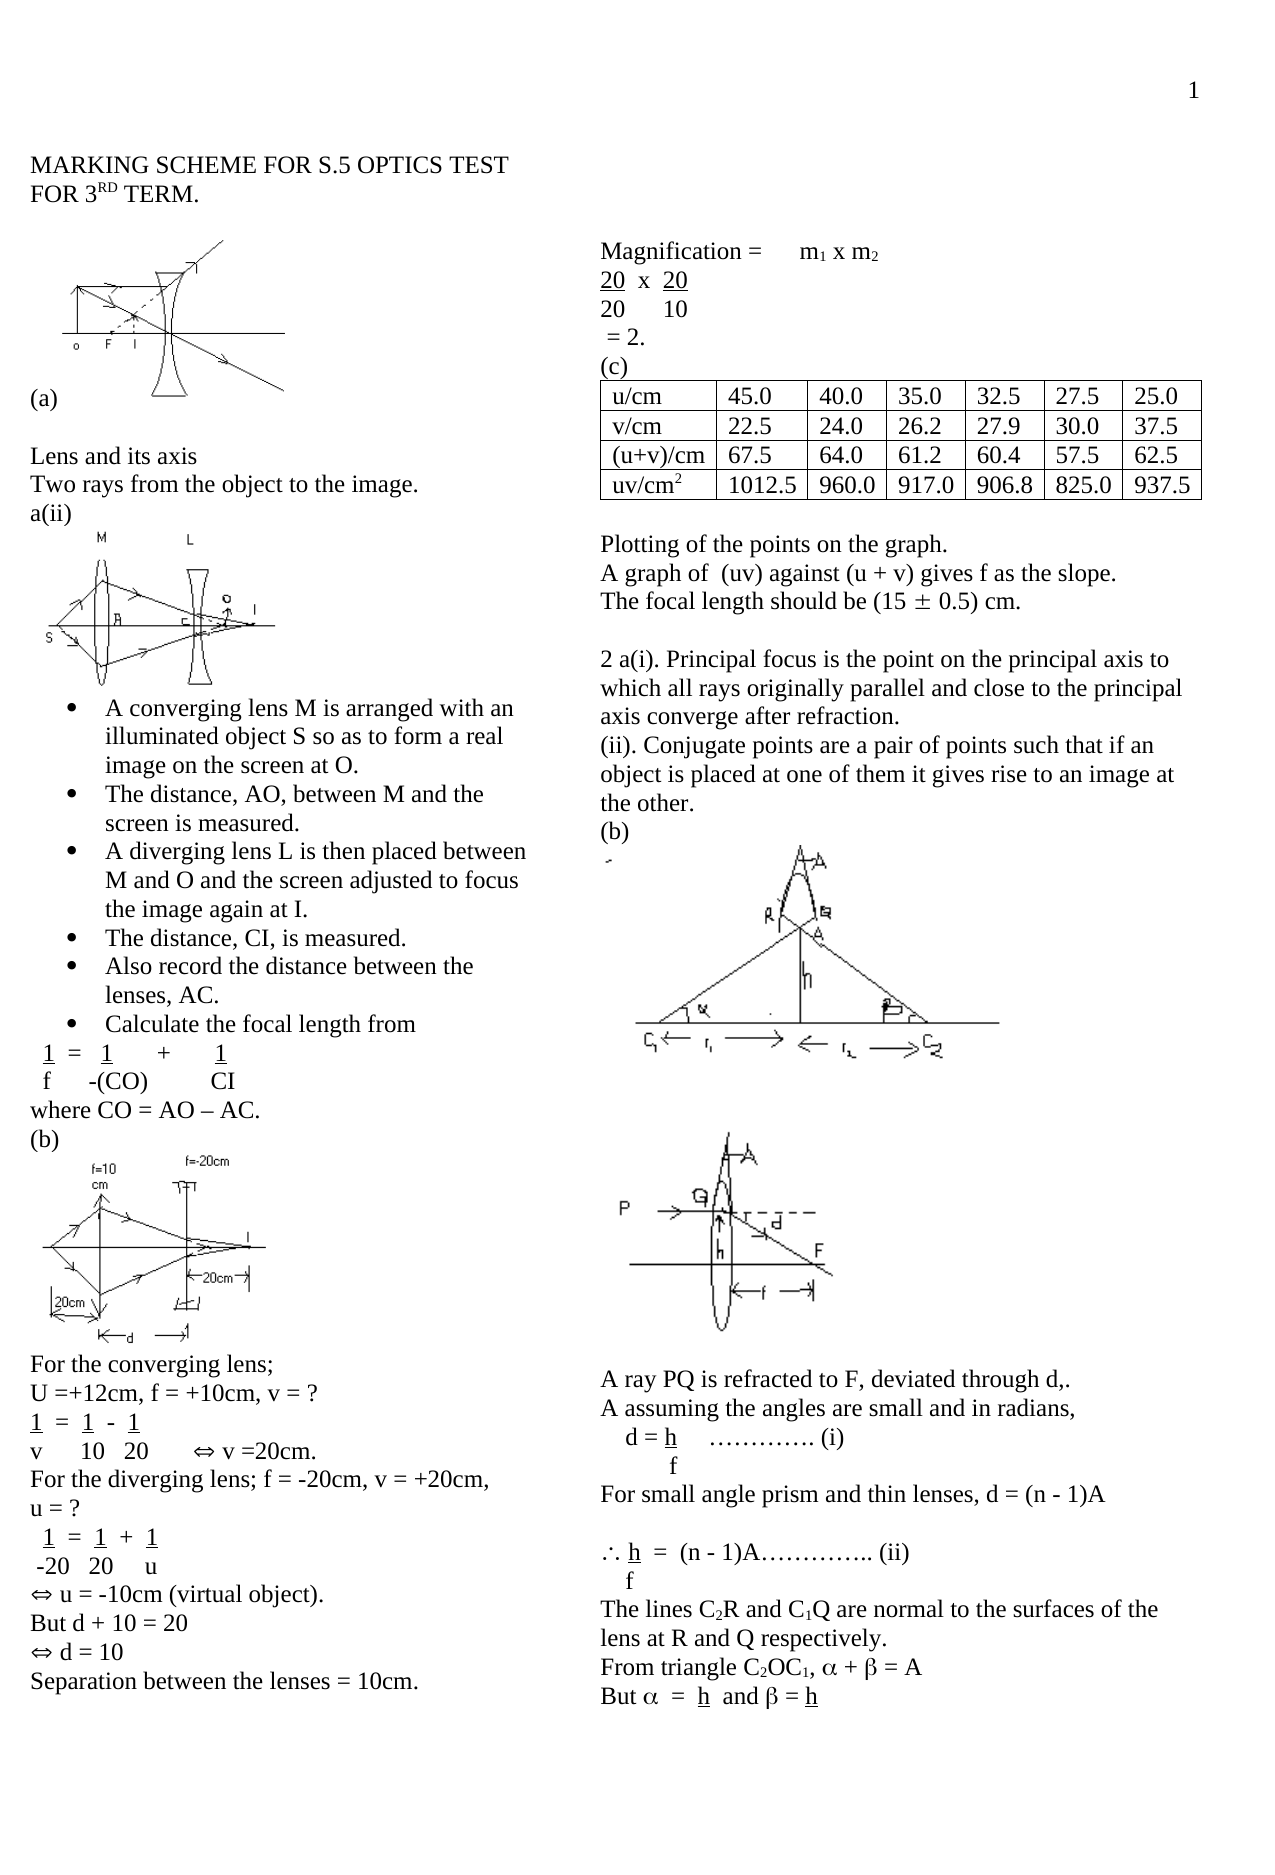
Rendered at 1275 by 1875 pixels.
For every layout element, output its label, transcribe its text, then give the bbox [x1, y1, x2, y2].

table_cell 30.0 [1045, 411, 1122, 439]
table_cell 61.2 [887, 441, 965, 469]
table_cell 960.0 [808, 470, 886, 499]
text Magnification = m1 x m2 [600, 236, 1200, 265]
list Also record the distance between the lenses, AC. [67, 951, 544, 1009]
text (c) [600, 351, 1200, 380]
table_header 40.0 [808, 381, 886, 410]
table_cell 62.5 [1123, 441, 1201, 469]
text But d + 10 = 20 [30, 1608, 544, 1637]
table_cell 906.8 [966, 470, 1044, 499]
picture [57, 236, 308, 407]
text 1 = 1 - 1 [30, 1407, 544, 1436]
table_cell 26.2 [887, 411, 965, 439]
text A graph of (uv) against (u + v) gives f as the slope. [600, 558, 1200, 586]
text A ray PQ is refracted to F, deviated through d,. [600, 1364, 1200, 1393]
table_cell 1012.5 [717, 470, 807, 499]
text f -(CO) CI [30, 1066, 544, 1095]
list A converging lens M is arranged with an illuminated object S so as to form a real image on the screen at O. [67, 693, 544, 779]
text = 2. [600, 322, 1200, 351]
table_cell 27.9 [966, 411, 1044, 439]
table_header 27.5 [1045, 381, 1122, 410]
text Lens and its axis [30, 441, 544, 469]
table_header 35.0 [887, 381, 965, 410]
text Two rays from the object to the image. [30, 469, 544, 498]
picture [600, 845, 1013, 1336]
table_header 32.5 [966, 381, 1044, 410]
table_cell 937.5 [1123, 470, 1201, 499]
text h = (n - 1)A………….. (ii) [600, 1537, 1200, 1566]
text 2 a(i). Principal focus is the point on the principal axis to which all rays originally parallel and close to the principal axis converge after refraction. [600, 644, 1200, 730]
text where CO = AO – AC. [30, 1095, 544, 1124]
text (b) [600, 816, 1200, 845]
text v 10 20 v =20cm. [30, 1436, 544, 1464]
text MARKING SCHEME FOR S.5 OPTICS TEST FOR 3RD TERM. [30, 150, 544, 207]
text (ii). Conjugate points are a pair of points such that if an object is placed at one of them it gives rise to an image at the other. [600, 730, 1200, 816]
table_cell 825.0 [1045, 470, 1122, 499]
text U =+12cm, f = +10cm, v = ? [30, 1378, 544, 1407]
table_cell 60.4 [966, 441, 1044, 469]
text f [600, 1451, 1200, 1479]
text For small angle prism and thin lenses, d = (n - 1)A [600, 1479, 1200, 1508]
picture [30, 1152, 280, 1350]
text From triangle C2OC1, + = A [600, 1652, 1200, 1681]
table_header 25.0 [1123, 381, 1201, 410]
text d = 10 [30, 1637, 544, 1666]
table_cell uv/cm2 [601, 470, 716, 499]
text A assuming the angles are small and in radians, [600, 1393, 1200, 1422]
text 1 = 1 + 1 [30, 1038, 544, 1066]
table_cell v/cm [601, 411, 716, 439]
text The lines C2R and C1Q are normal to the surfaces of the lens at R and Q respectively. [600, 1594, 1200, 1652]
text But = h and = h [600, 1681, 1200, 1709]
text -20 20 u [30, 1551, 544, 1579]
text For the converging lens; [30, 1349, 544, 1378]
text u = -10cm (virtual object). [30, 1579, 544, 1608]
table_cell (u+v)/cm [601, 441, 716, 469]
table_cell 24.0 [808, 411, 886, 439]
text a(ii) [30, 498, 544, 527]
text For the diverging lens; f = -20cm, v = +20cm, u = ? [30, 1464, 544, 1522]
text 20 10 [600, 294, 1200, 322]
list Calculate the focal length from [67, 1009, 544, 1038]
table_header 45.0 [717, 381, 807, 410]
text (b) [30, 1124, 544, 1153]
table_cell 37.5 [1123, 411, 1201, 439]
text Separation between the lenses = 10cm. [30, 1666, 544, 1694]
picture [30, 526, 280, 693]
table_header u/cm [601, 381, 716, 410]
text The focal length should be (15 0.5) cm. [600, 586, 1200, 615]
text d = h …………. (i) [600, 1422, 1200, 1451]
list A diverging lens L is then placed between M and O and the screen adjusted to focus the image again at I. [67, 836, 544, 923]
table_cell 57.5 [1045, 441, 1122, 469]
text Plotting of the points on the graph. [600, 529, 1200, 558]
text 20 x 20 [600, 265, 1200, 294]
text 1 = 1 + 1 [30, 1522, 544, 1551]
text f [600, 1566, 1200, 1594]
list The distance, AO, between M and the screen is measured. [67, 779, 544, 836]
table_cell 917.0 [887, 470, 965, 499]
table_cell 22.5 [717, 411, 807, 439]
table_cell 64.0 [808, 441, 886, 469]
list The distance, CI, is measured. [67, 923, 544, 951]
table_cell 67.5 [717, 441, 807, 469]
